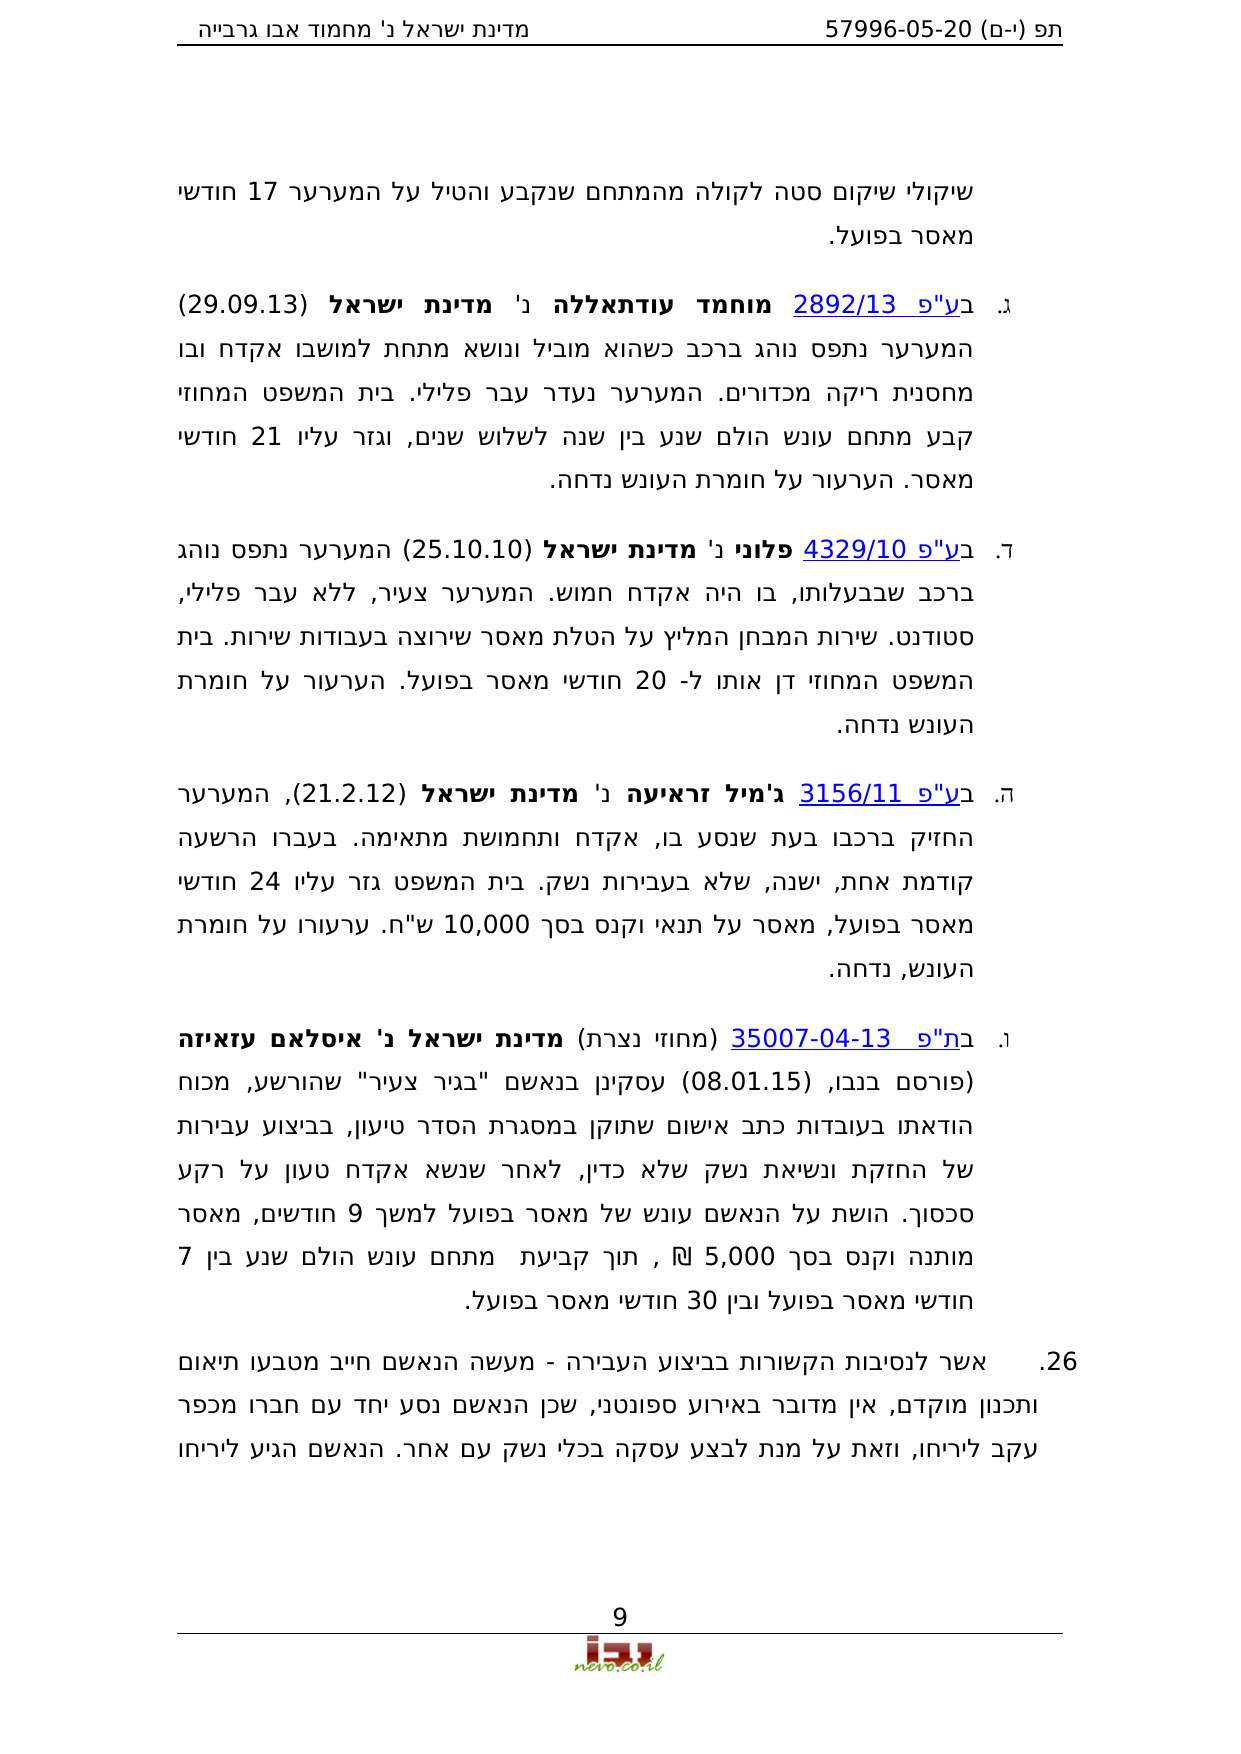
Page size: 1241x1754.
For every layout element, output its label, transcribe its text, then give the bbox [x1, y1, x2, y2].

list בע"פ 2892/13 מוחמד עודתאללה נ' מדינת ישראל (29.09.13) המערער נתפס נוהג ברכב כשהוא מוביל ונושא מתחת למושבו אקדח ובו מחסנית ריקה מכדורים. המערער נעדר עבר פלילי. בית המשפט המחוזי קבע מתחם עונש הולם שנע בין שנה לשלוש שנים, וגזר עליו 21 חודשי מאסר. הערעור על חומרת העונש נדחה. [177, 290, 1004, 494]
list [177, 1347, 1078, 1463]
list בת"פ 35007-04-13 (מחוזי נצרת) מדינת ישראל נ' איסלאם עזאיזה (פורסם בנבו, (08.01.15) עסקינן בנאשם "בגיר צעיר" שהורשע, מכוח הודאתו בעובדות כתב אישום שתוקן במסגרת הסדר טיעון, בביצוע עבירות של החזקת ונשיאת נשק שלא כדין, לאחר שנשא אקדח טעון על רקע סכסוך. הושת על הנאשם עונש של מאסר בפועל למשך 9 חודשים, מאסר מותנה וקנס בסך 5,000 ₪ , תוך קביעת מתחם עונש הולם שנע בין 7 חודשי מאסר בפועל ובין 30 חודשי מאסר בפועל. [177, 1024, 1004, 1316]
list בע"פ 3156/11 ג'מיל זראיעה נ' מדינת ישראל (21.2.12), המערער החזיק ברכבו בעת שנסע בו, אקדח ותחמושת מתאימה. בעברו הרשעה קודמת אחת, ישנה, שלא בעבירות נשק. בית המשפט גזר עליו 24 חודשי מאסר בפועל, מאסר על תנאי וקנס בסך 10,000 ש"ח. ערעורו על חומרת העונש, נדחה. [177, 779, 1004, 983]
list בע"פ 4329/10 פלוני נ' מדינת ישראל (25.10.10) המערער נתפס נוהג ברכב שבבעלותו, בו היה אקדח חמוש. המערער צעיר, ללא עבר פלילי, סטודנט. שירות המבחן המליץ על הטלת מאסר שירוצה בעבודות שירות. בית המשפט המחוזי דן אותו ל- 20 חודשי מאסר בפועל. הערעור על חומרת העונש נדחה. [177, 535, 1004, 739]
picture [574, 1635, 666, 1673]
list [177, 177, 1004, 250]
